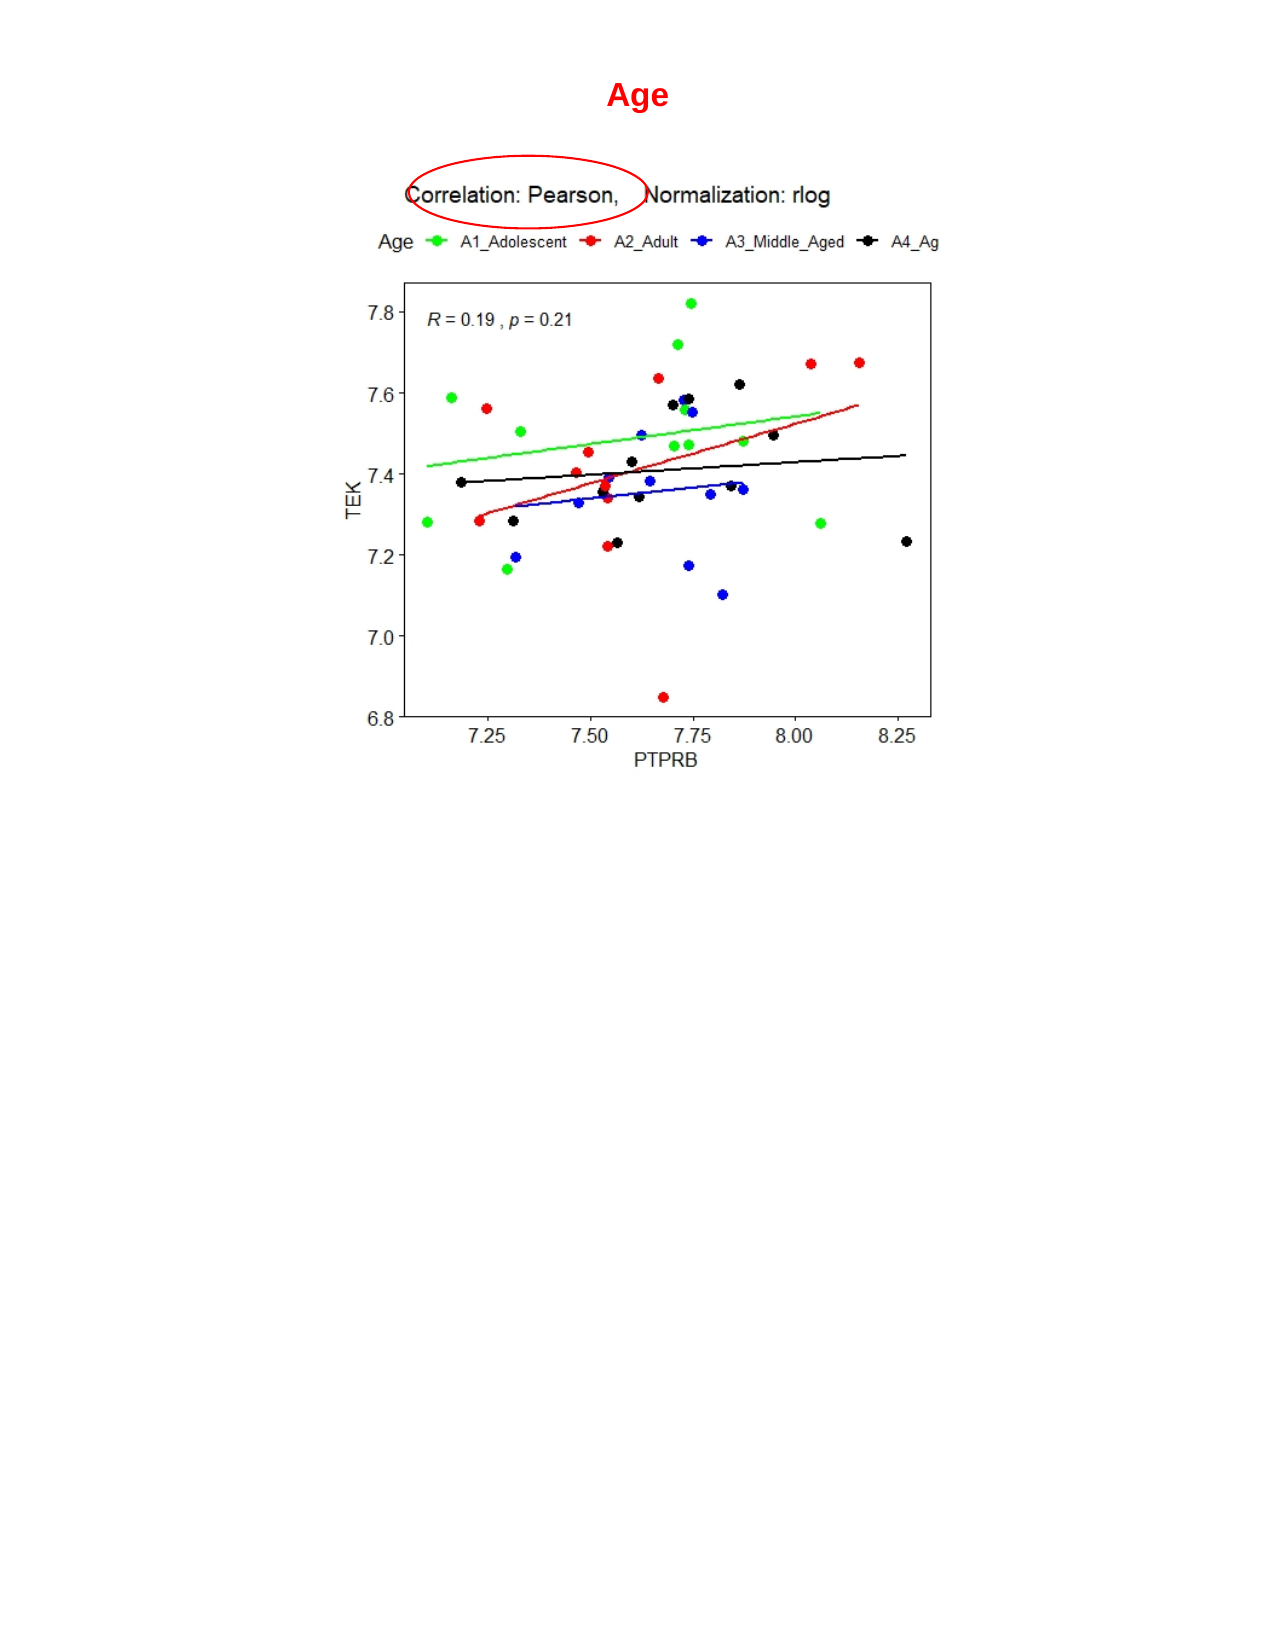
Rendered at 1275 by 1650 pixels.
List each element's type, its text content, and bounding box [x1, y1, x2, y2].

picture [411, 175, 646, 227]
text Age [75, 75, 1200, 113]
picture [336, 175, 939, 779]
